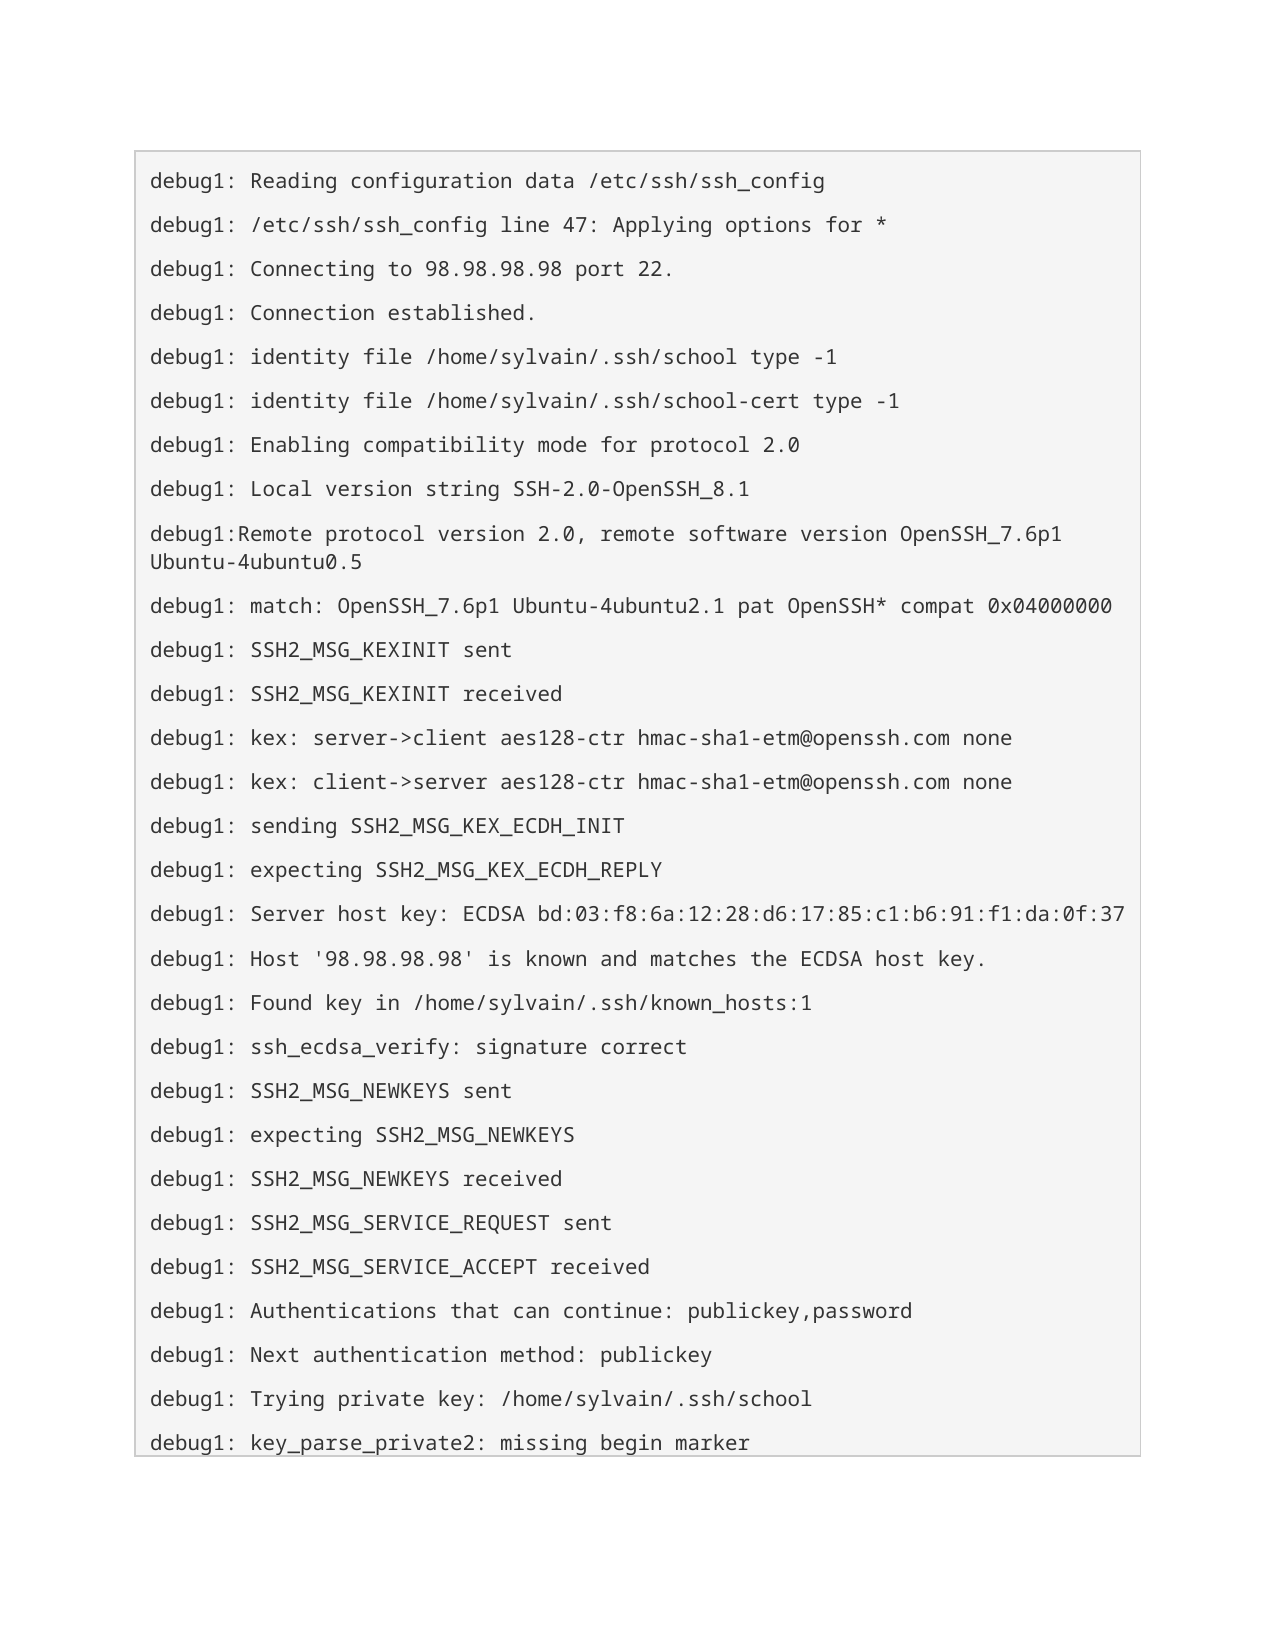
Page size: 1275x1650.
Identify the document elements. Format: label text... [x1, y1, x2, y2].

text debug1: /etc/ssh/ssh_config line 47: Applying options for * [136, 194, 1140, 238]
text debug1: sending SSH2_MSG_KEX_ECDH_INIT [136, 795, 1140, 839]
text debug1: expecting SSH2_MSG_NEWKEYS [136, 1104, 1140, 1148]
text debug1: key_parse_private2: missing begin marker [136, 1412, 1140, 1455]
text debug1: Authentications that can continue: publickey,password [136, 1280, 1140, 1324]
text debug1: match: OpenSSH_7.6p1 Ubuntu-4ubuntu2.1 pat OpenSSH* compat 0x04000000 [136, 575, 1140, 619]
text debug1:Remote protocol version 2.0, remote software version OpenSSH_7.6p1 Ubuntu-4ubuntu0.5 [136, 502, 1140, 575]
text debug1: Connecting to 98.98.98.98 port 22. [136, 238, 1140, 282]
text debug1: SSH2_MSG_KEXINIT received [136, 663, 1140, 707]
text debug1: kex: client->server aes128-ctr hmac-sha1-etm@openssh.com none [136, 751, 1140, 795]
text debug1: Next authentication method: publickey [136, 1324, 1140, 1368]
text debug1: SSH2_MSG_KEXINIT sent [136, 619, 1140, 663]
text debug1: ssh_ecdsa_verify: signature correct [136, 1016, 1140, 1060]
text debug1: Local version string SSH-2.0-OpenSSH_8.1 [136, 458, 1140, 502]
text debug1: SSH2_MSG_NEWKEYS sent [136, 1060, 1140, 1104]
text debug1: kex: server->client aes128-ctr hmac-sha1-etm@openssh.com none [136, 707, 1140, 751]
text debug1: identity file /home/sylvain/.ssh/school type -1 [136, 326, 1140, 370]
text debug1: SSH2_MSG_NEWKEYS received [136, 1148, 1140, 1192]
text debug1: expecting SSH2_MSG_KEX_ECDH_REPLY [136, 839, 1140, 883]
text debug1: identity file /home/sylvain/.ssh/school-cert type -1 [136, 370, 1140, 414]
text debug1: Enabling compatibility mode for protocol 2.0 [136, 414, 1140, 458]
text debug1: Host '98.98.98.98' is known and matches the ECDSA host key. [136, 927, 1140, 972]
text debug1: SSH2_MSG_SERVICE_ACCEPT received [136, 1236, 1140, 1280]
text debug1: Connection established. [136, 282, 1140, 326]
text debug1: Trying private key: /home/sylvain/.ssh/school [136, 1368, 1140, 1412]
text debug1: Found key in /home/sylvain/.ssh/known_hosts:1 [136, 972, 1140, 1016]
text debug1: SSH2_MSG_SERVICE_REQUEST sent [136, 1192, 1140, 1236]
text debug1: Reading configuration data /etc/ssh/ssh_config [136, 152, 1140, 194]
text debug1: Server host key: ECDSA bd:03:f8:6a:12:28:d6:17:85:c1:b6:91:f1:da:0f:37 [136, 883, 1140, 927]
